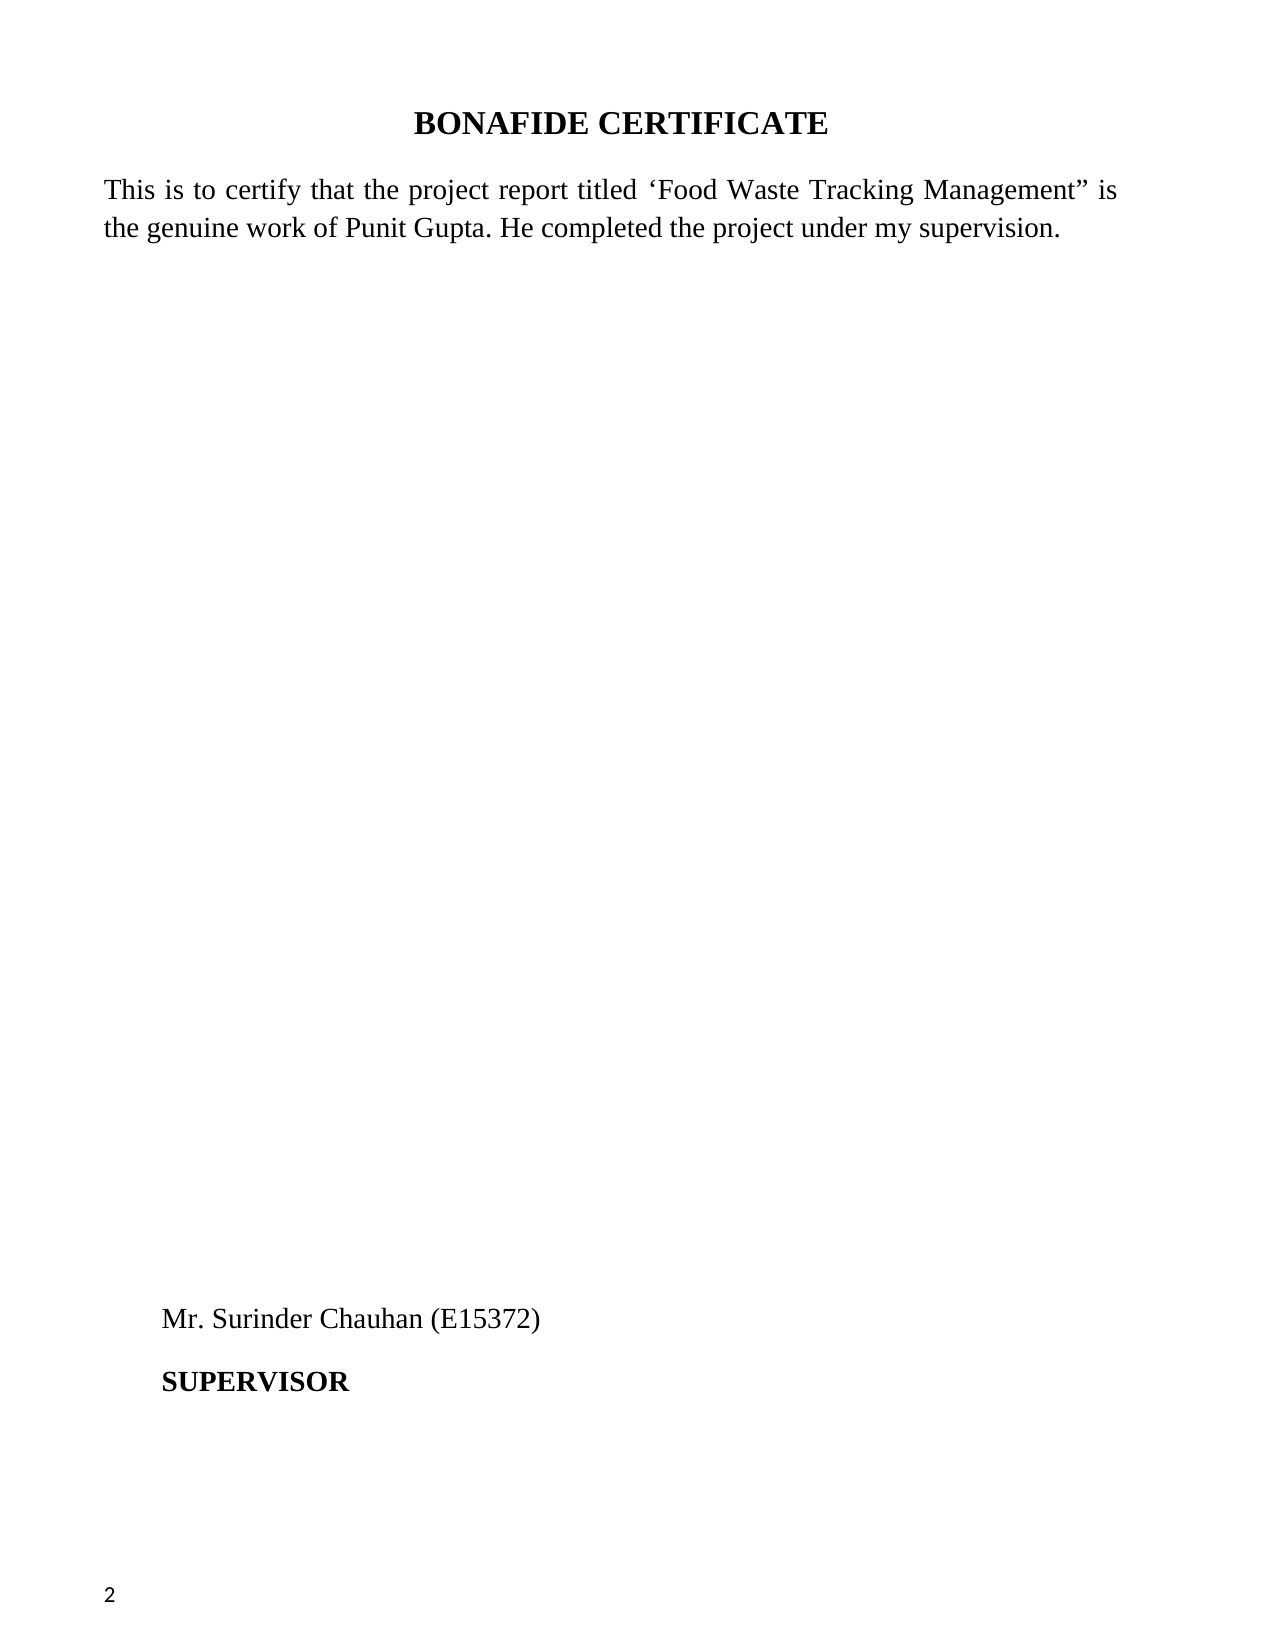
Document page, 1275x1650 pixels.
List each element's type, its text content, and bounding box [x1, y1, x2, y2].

text SUPERVISOR [161, 1364, 1139, 1398]
text BONAFIDE CERTIFICATE [103, 103, 1139, 142]
text This is to certify that the project report titled ‘Food Waste Tracking Management” is the genuine work of Punit Gupta. He completed the project under my supervision. [103, 172, 1118, 244]
text Mr. Surinder Chauhan (E15372) [161, 1301, 1139, 1334]
